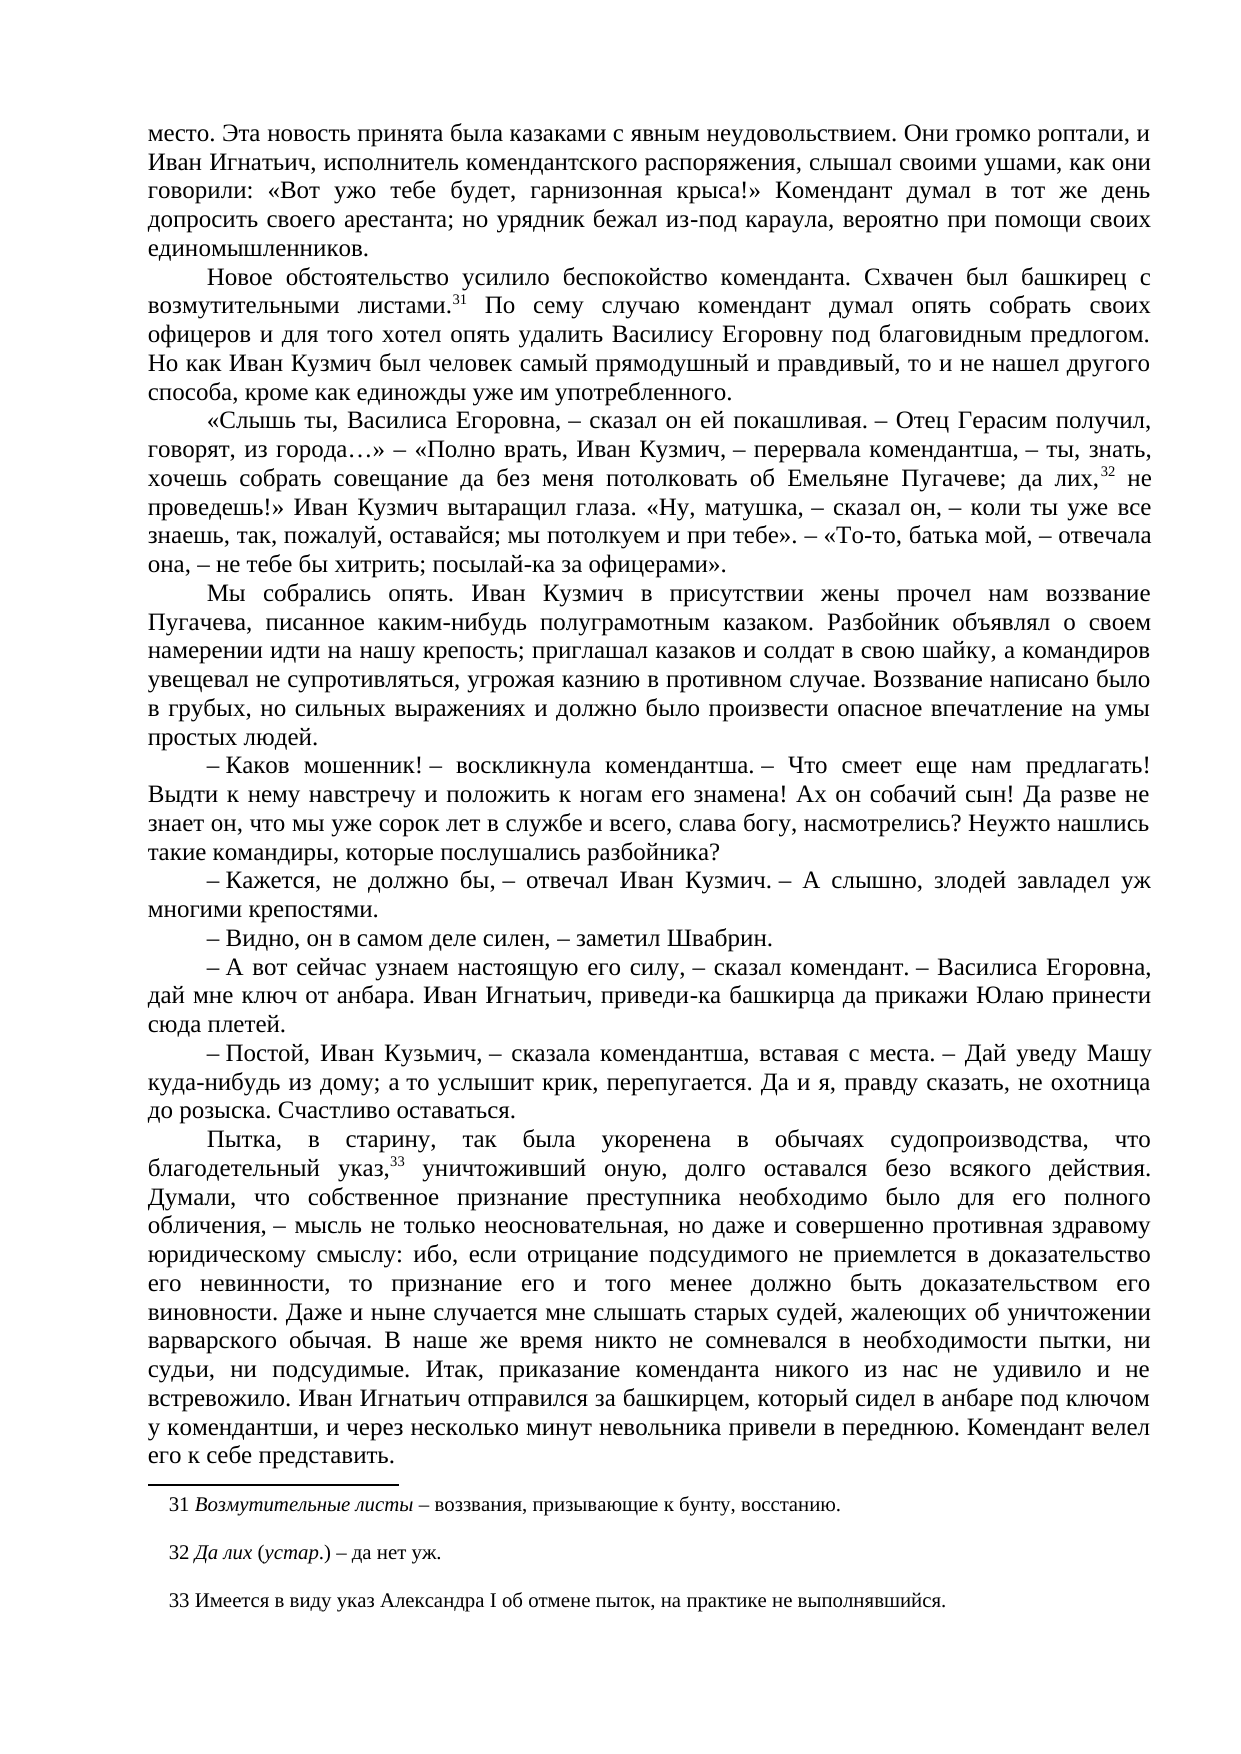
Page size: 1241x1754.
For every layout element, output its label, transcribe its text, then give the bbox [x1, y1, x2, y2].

text Новое обстоятельство усилило беспокойство коменданта. Схвачен был башкирец с возмутительными листами. По сему случаю комендант думал опять собрать своих офицеров и для того хотел опять удалить Василису Егоровну под благовидным предлогом. Но как Иван Кузмич был человек самый прямодушный и правдивый, то и не нашел другого способа, кроме как единожды уже им употребленного. [148, 262, 1152, 406]
text – Постой, Иван Кузьмич, – сказала комендантша, вставая с места. – Дай уведу Машу куда-нибудь из дому; а то услышит крик, перепугается. Да и я, правду сказать, не охотница до розыска. Счастливо оставаться. [148, 1038, 1152, 1124]
text Мы собрались опять. Иван Кузмич в присутствии жены прочел нам воззвание Пугачева, писанное каким-нибудь полуграмотным казаком. Разбойник объявлял о своем намерении идти на нашу крепость; приглашал казаков и солдат в свою шайку, а командиров увещевал не супротивляться, угрожая казнию в противном случае. Воззвание написано было в грубых, но сильных выражениях и должно было произвести опасное впечатление на умы простых людей. [148, 578, 1152, 751]
text «Слышь ты, Василиса Егоровна, – сказал он ей покашливая. – Отец Герасим получил, говорят, из города…» – «Полно врать, Иван Кузмич, – перервала комендантша, – ты, знать, хочешь собрать совещание да без меня потолковать об Емельяне Пугачеве; да лих, не проведешь!» Иван Кузмич вытаращил глаза. «Ну, матушка, – сказал он, – коли ты уже все знаешь, так, пожалуй, оставайся; мы потолкуем и при тебе». – «То-то, батька мой, – отвечала она, – не тебе бы хитрить; посылай-ка за офицерами». [148, 406, 1152, 578]
text – Видно, он в самом деле силен, – заметил Швабрин. [148, 923, 1152, 952]
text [148, 118, 1152, 262]
text Пытка, в старину, так была укоренена в обычаях судопроизводства, что благодетельный указ, уничтоживший оную, долго оставался безо всякого действия. Думали, что собственное признание преступника необходимо было для его полного обличения, – мысль не только неосновательная, но даже и совершенно противная здравому юридическому смыслу: ибо, если отрицание подсудимого не приемлется в доказательство его невинности, то признание его и того менее должно быть доказательством его виновности. Даже и ныне случается мне слышать старых судей, жалеющих об уничтожении варварского обычая. В наше же время никто не сомневался в необходимости пытки, ни судьи, ни подсудимые. Итак, приказание коменданта никого из нас не удивило и не встревожило. Иван Игнатьич отправился за башкирцем, который сидел в анбаре под ключом у комендантши, и через несколько минут невольника привели в переднюю. Комендант велел его к себе представить. [148, 1124, 1152, 1469]
text – Каков мошенник! – воскликнула комендантша. – Что смеет еще нам предлагать! Выдти к нему навстречу и положить к ногам его знамена! Ах он собачий сын! Да разве не знает он, что мы уже сорок лет в службе и всего, слава богу, насмотрелись? Неужто нашлись такие командиры, которые послушались разбойника? [148, 751, 1152, 866]
text – А вот сейчас узнаем настоящую его силу, – сказал комендант. – Василиса Егоровна, дай мне ключ от анбара. Иван Игнатьич, приведи-ка башкирца да прикажи Юлаю принести сюда плетей. [148, 952, 1152, 1038]
text – Кажется, не должно бы, – отвечал Иван Кузмич. – А слышно, злодей завладел уж многими крепостями. [148, 866, 1152, 923]
